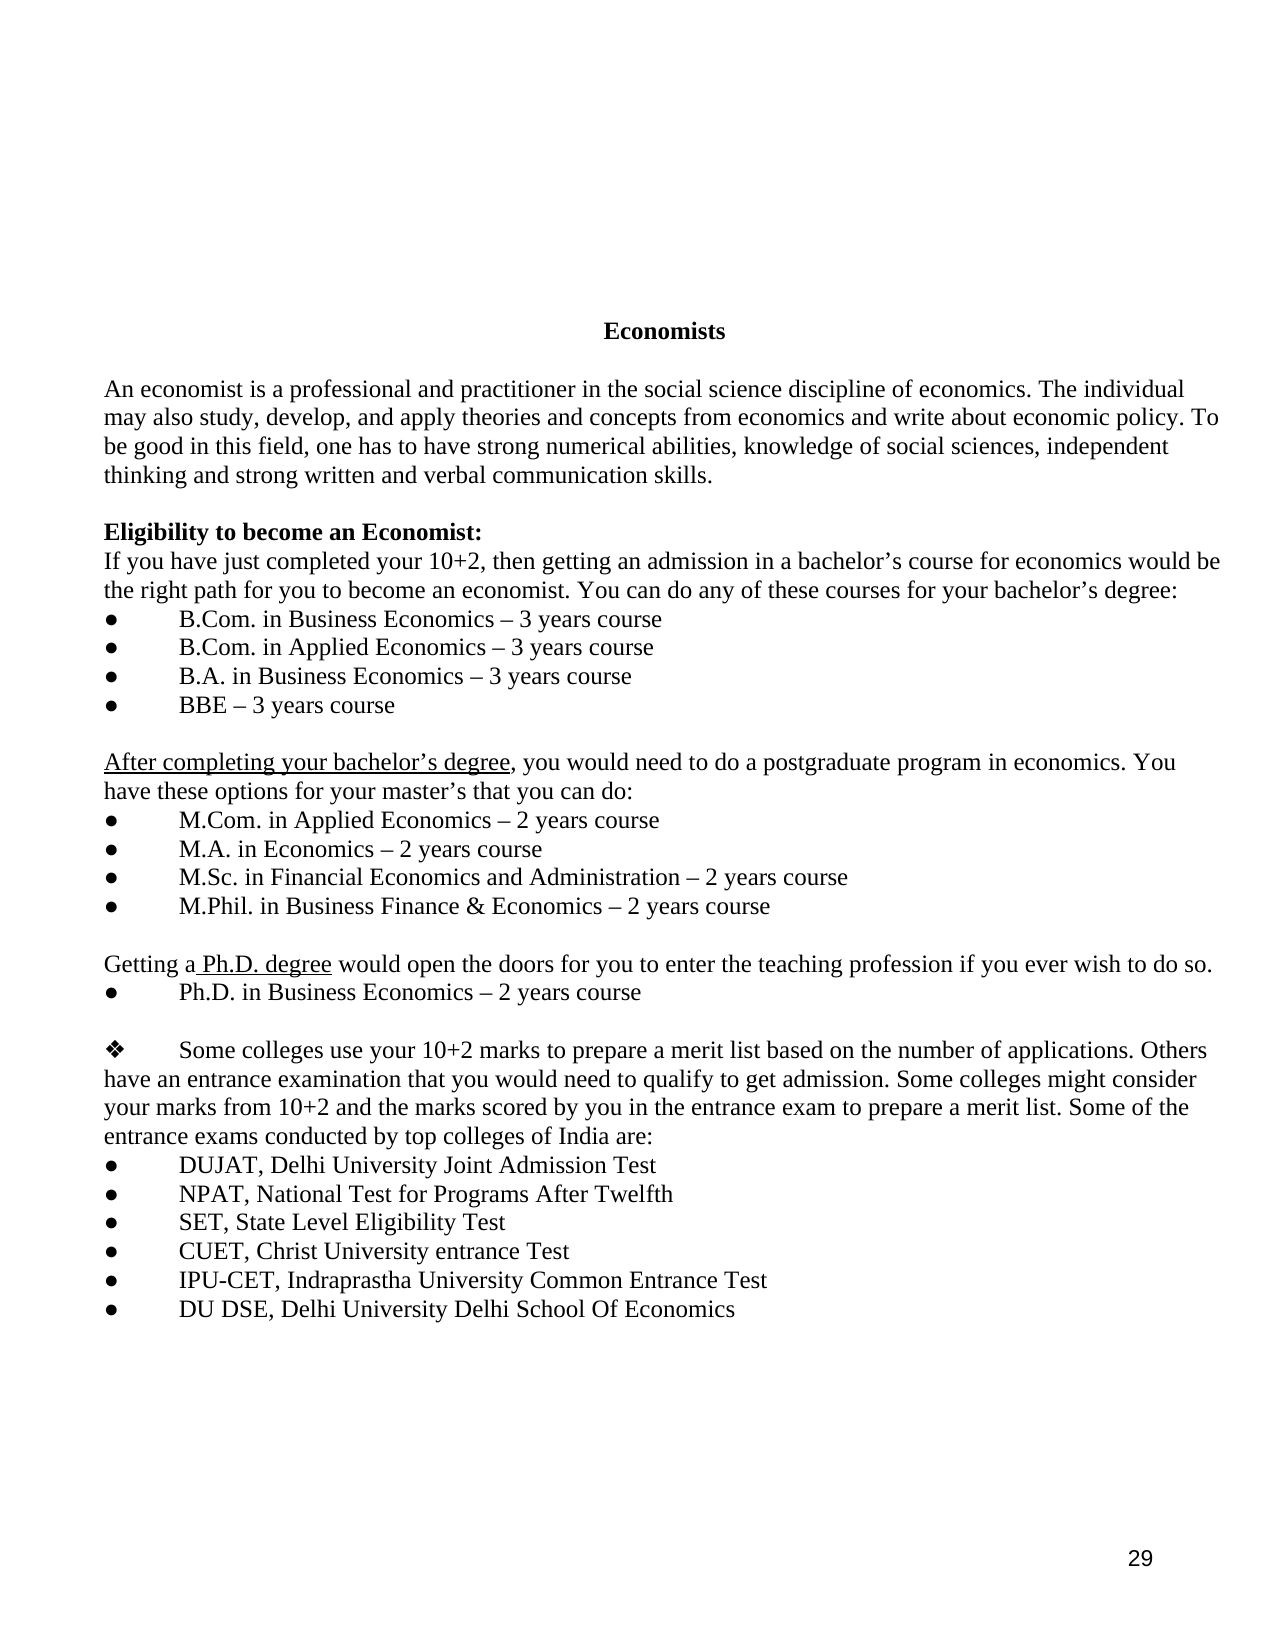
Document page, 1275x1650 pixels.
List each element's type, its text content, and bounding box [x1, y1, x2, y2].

list M.Phil. in Business Finance & Economics – 2 years course [103, 891, 1225, 920]
list DU DSE, Delhi University Delhi School Of Economics [103, 1294, 1225, 1322]
list Ph.D. in Business Economics – 2 years course [103, 977, 1225, 1006]
list M.Sc. in Financial Economics and Administration – 2 years course [103, 862, 1225, 891]
text After completing your bachelor’s degree, you would need to do a postgraduate program in economics. You have these options for your master’s that you can do: [103, 747, 1225, 805]
list M.A. in Economics – 2 years course [103, 834, 1225, 862]
list Some colleges use your 10+2 marks to prepare a merit list based on the number of applications. Others have an entrance examination that you would need to qualify to get admission. Some colleges might consider your marks from 10+2 and the marks scored by you in the entrance exam to prepare a merit list. Some of the entrance exams conducted by top colleges of India are: [103, 1035, 1225, 1150]
text If you have just completed your 10+2, then getting an admission in a bachelor’s course for economics would be the right path for you to become an economist. You can do any of these courses for your bachelor’s degree: [103, 546, 1225, 604]
list CUET, Christ University entrance Test [103, 1236, 1225, 1265]
list B.Com. in Business Economics – 3 years course [103, 604, 1225, 632]
list BBE – 3 years course [103, 690, 1225, 719]
list SET, State Level Eligibility Test [103, 1207, 1225, 1236]
list M.Com. in Applied Economics – 2 years course [103, 805, 1225, 834]
text Economists [103, 316, 1225, 345]
list IPU-CET, Indraprastha University Common Entrance Test [103, 1265, 1225, 1294]
list B.A. in Business Economics – 3 years course [103, 661, 1225, 690]
list NPAT, National Test for Programs After Twelfth [103, 1179, 1225, 1207]
text An economist is a professional and practitioner in the social science discipline of economics. The individual may also study, develop, and apply theories and concepts from economics and write about economic policy. To be good in this field, one has to have strong numerical abilities, knowledge of social sciences, independent thinking and strong written and verbal communication skills. [103, 374, 1225, 489]
text Eligibility to become an Economist: [103, 517, 1225, 546]
list B.Com. in Applied Economics – 3 years course [103, 632, 1225, 661]
text Getting a Ph.D. degree would open the doors for you to enter the teaching profession if you ever wish to do so. [103, 949, 1225, 977]
list DUJAT, Delhi University Joint Admission Test [103, 1150, 1225, 1179]
